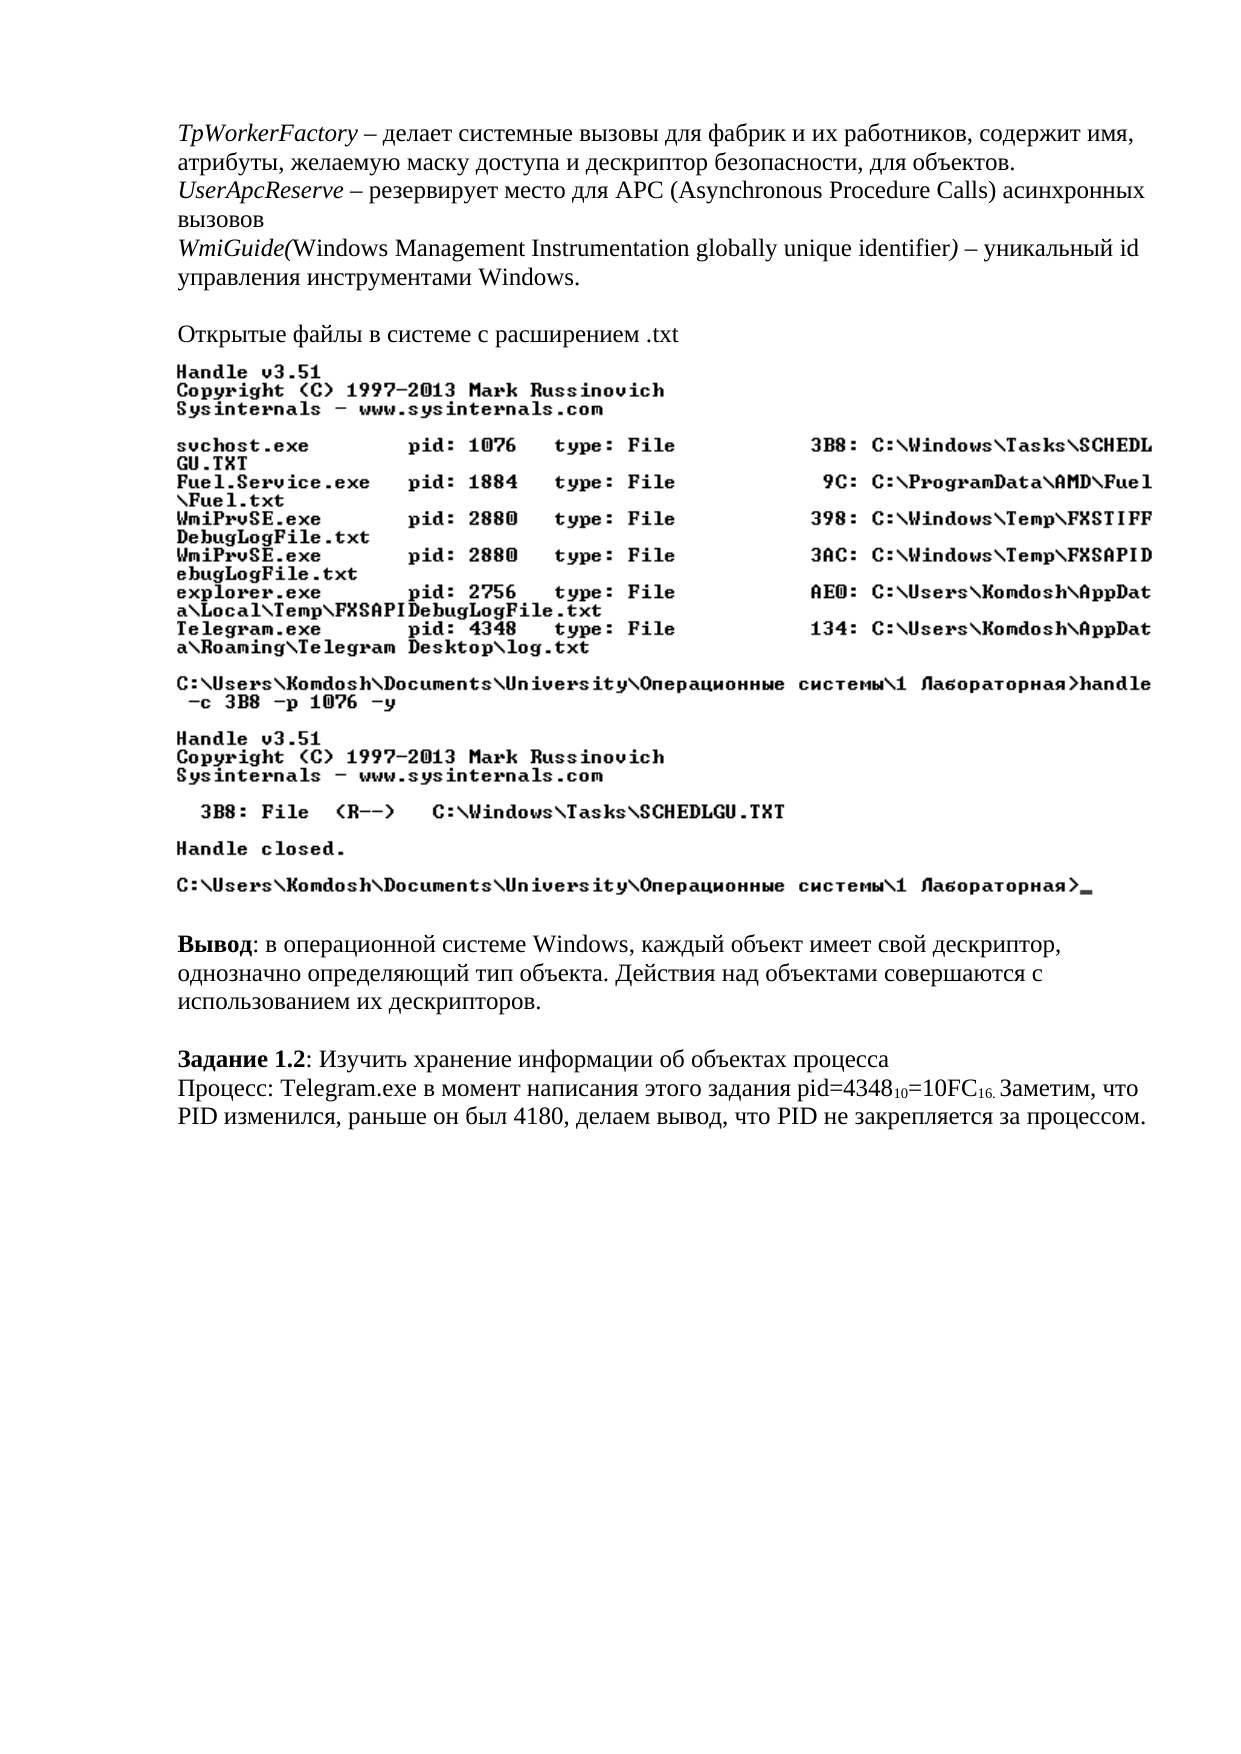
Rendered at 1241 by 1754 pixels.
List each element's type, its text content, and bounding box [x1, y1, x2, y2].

text WmiGuide(Windows Management Instrumentation globally unique identifier) – уникальный id управления инструментами Windows. [177, 233, 1152, 291]
text Открытые файлы в системе с расширением .txt [177, 319, 1152, 348]
text TpWorkerFactory – делает системные вызовы для фабрик и их работников, содержит имя, атрибуты, желаемую маску доступа и дескриптор безопасности, для объектов. [177, 118, 1152, 176]
text Процесс: Telegram.exe в момент написания этого задания pid=434810=10FC16. Заметим, что PID изменился, раньше он был 4180, делаем вывод, что PID не закрепляется за процессом. [177, 1073, 1152, 1130]
text UserApcReserve – резервирует место для APC (Asynchronous Procedure Calls) асинхронных вызовов [177, 176, 1152, 233]
text Задание 1.2: Изучить хранение информации об объектах процесса [177, 1044, 1152, 1073]
picture [177, 348, 1152, 901]
text Вывод: в операционной системе Windows, каждый объект имеет свой дескриптор, однозначно определяющий тип объекта. Действия над объектами совершаются с использованием их дескрипторов. [177, 929, 1152, 1015]
